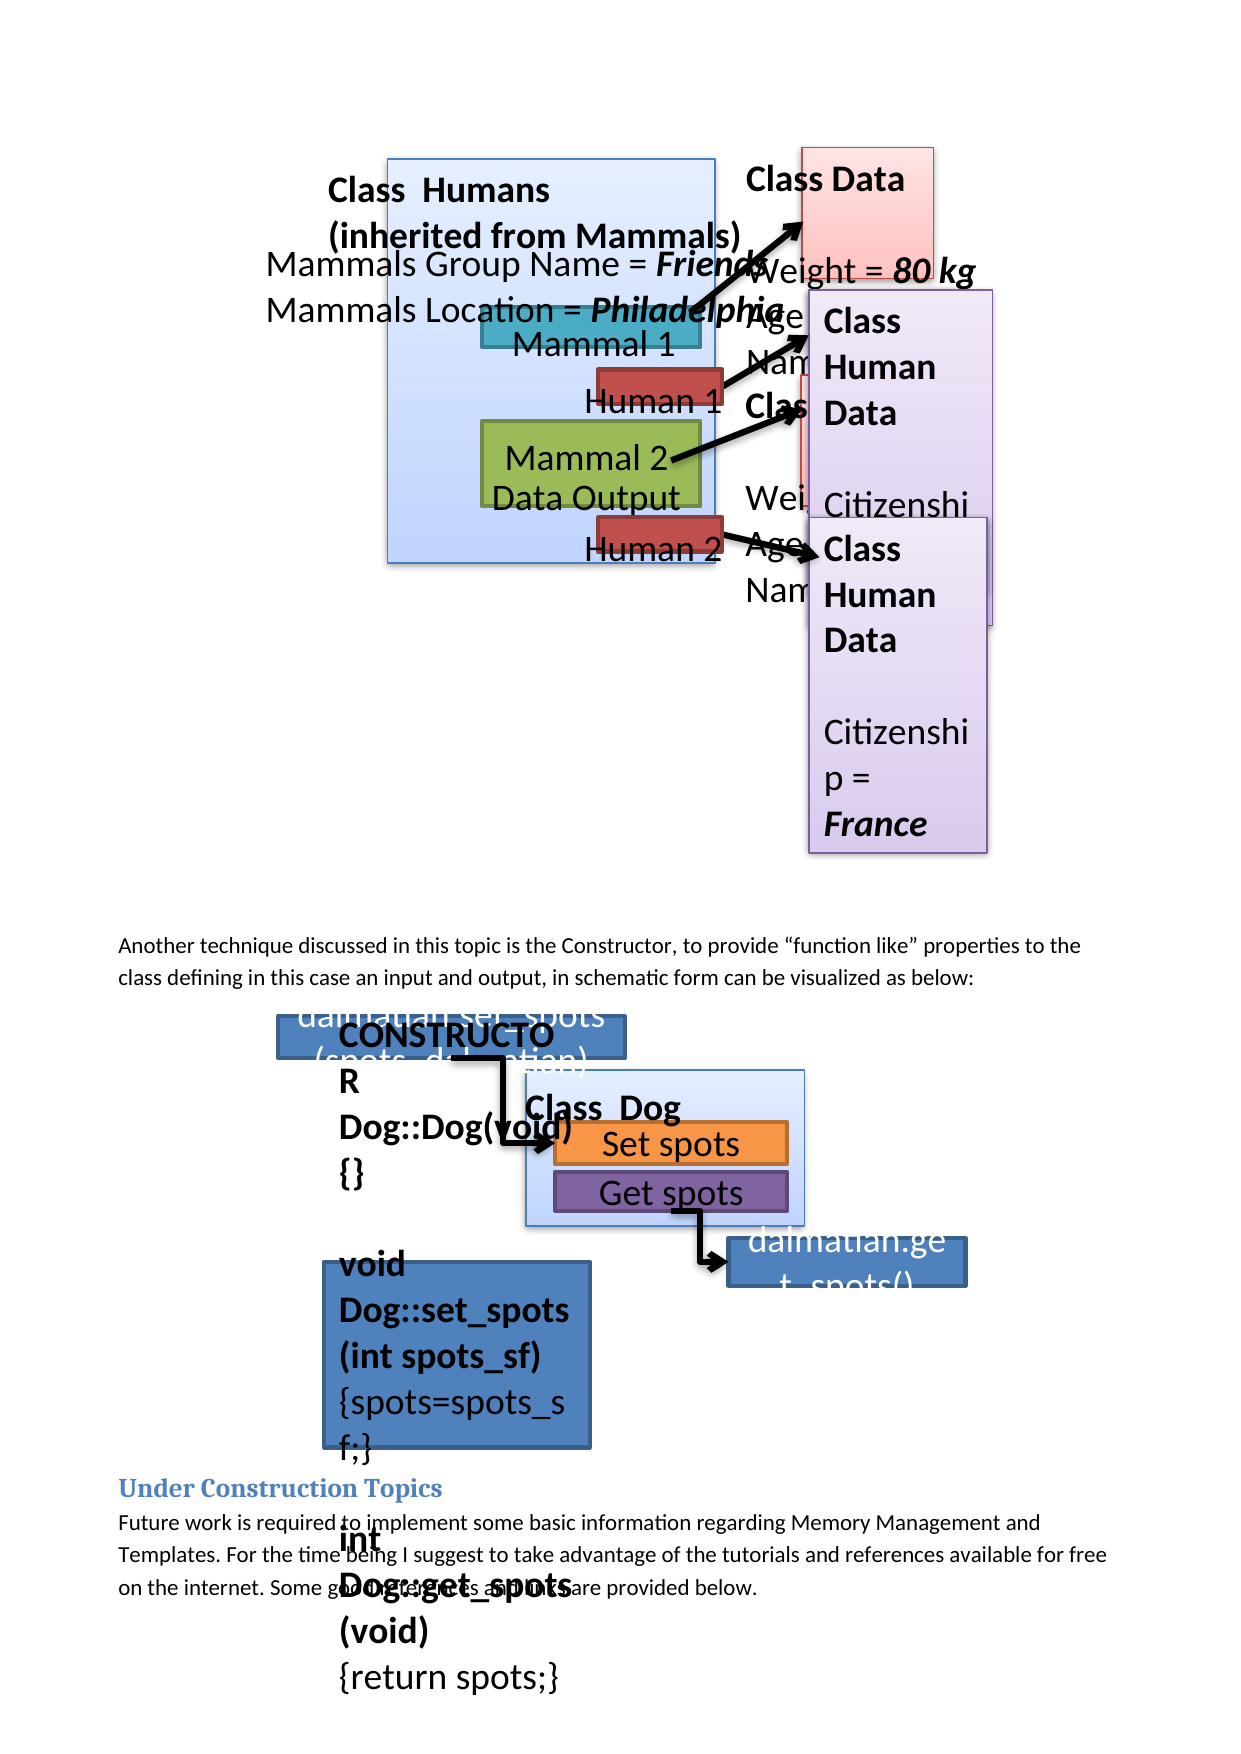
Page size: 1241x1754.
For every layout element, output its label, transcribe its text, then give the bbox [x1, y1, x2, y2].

text Another technique discussed in this topic is the Constructor, to provide “function like” properties to the class defining in this case an input and output, in schematic form can be visualized as below: [118, 931, 1122, 991]
text Future work is required to implement some basic information regarding Memory Management and Templates. For the time being I suggest to take advantage of the tutorials and references available for free on the internet. Some good references and links are provided below. [118, 1508, 1122, 1601]
subtitle Under Construction Topics [118, 1473, 1122, 1504]
